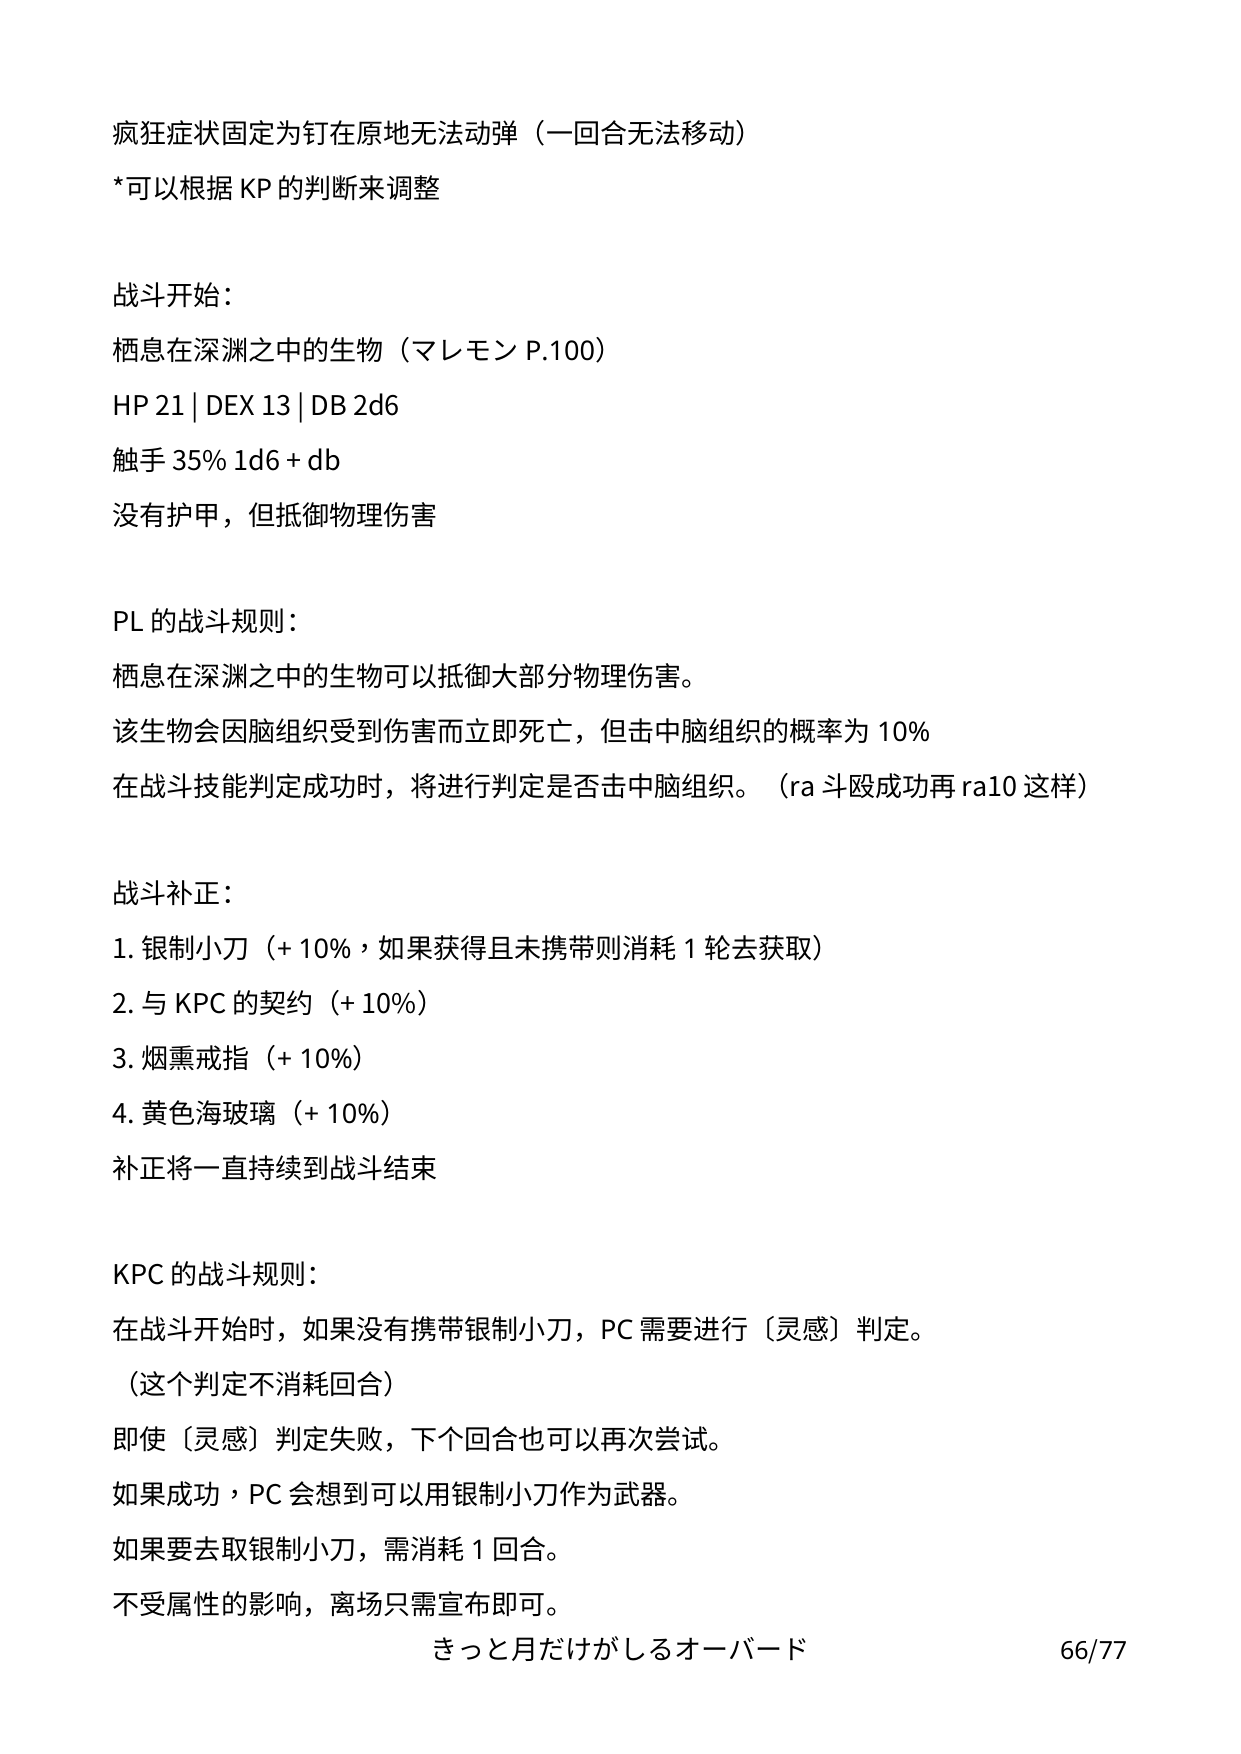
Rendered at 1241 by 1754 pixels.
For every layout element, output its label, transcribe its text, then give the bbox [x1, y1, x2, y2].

text 4. 黄色海玻璃（+ 10%） [112, 1092, 1128, 1131]
text 即使〔灵感〕判定失败，下个回合也可以再次尝试。 [112, 1418, 1128, 1457]
text 没有护甲，但抵御物理伤害 [112, 494, 1128, 533]
text 该生物会因脑组织受到伤害而立即死亡，但击中脑组织的概率为 10% [112, 710, 1128, 749]
text 如果要去取银制小刀，需消耗 1 回合。 [112, 1528, 1128, 1567]
text 2. 与 KPC 的契约（+ 10%） [112, 982, 1128, 1021]
text PL 的战斗规则： [112, 600, 1128, 639]
text 补正将一直持续到战斗结束 [112, 1147, 1128, 1186]
text 3. 烟熏戒指（+ 10%） [112, 1037, 1128, 1076]
text HP 21 | DEX 13 | DB 2d6 [112, 384, 1128, 423]
text 战斗补正： [112, 872, 1128, 911]
text 1. 银制小刀（+ 10%，如果获得且未携带则消耗 1 轮去获取） [112, 927, 1128, 966]
text 在战斗开始时，如果没有携带银制小刀，PC 需要进行〔灵感〕判定。 [112, 1308, 1128, 1347]
text 疯狂症状固定为钉在原地无法动弹（一回合无法移动） [112, 112, 1128, 152]
text 栖息在深渊之中的生物（マレモン P.100） [112, 329, 1128, 368]
text 在战斗技能判定成功时，将进行判定是否击中脑组织。（ra斗殴成功再ra10这样） [112, 765, 1128, 804]
text 栖息在深渊之中的生物可以抵御大部分物理伤害。 [112, 655, 1128, 694]
text 战斗开始： [112, 274, 1128, 313]
text KPC 的战斗规则： [112, 1253, 1128, 1292]
text 触手 35% 1d6 + db [112, 439, 1128, 478]
text 不受属性的影响，离场只需宣布即可。 [112, 1583, 1128, 1622]
text （这个判定不消耗回合） [112, 1363, 1128, 1402]
text *可以根据KP的判断来调整 [112, 167, 1128, 207]
text 如果成功，PC 会想到可以用银制小刀作为武器。 [112, 1473, 1128, 1512]
